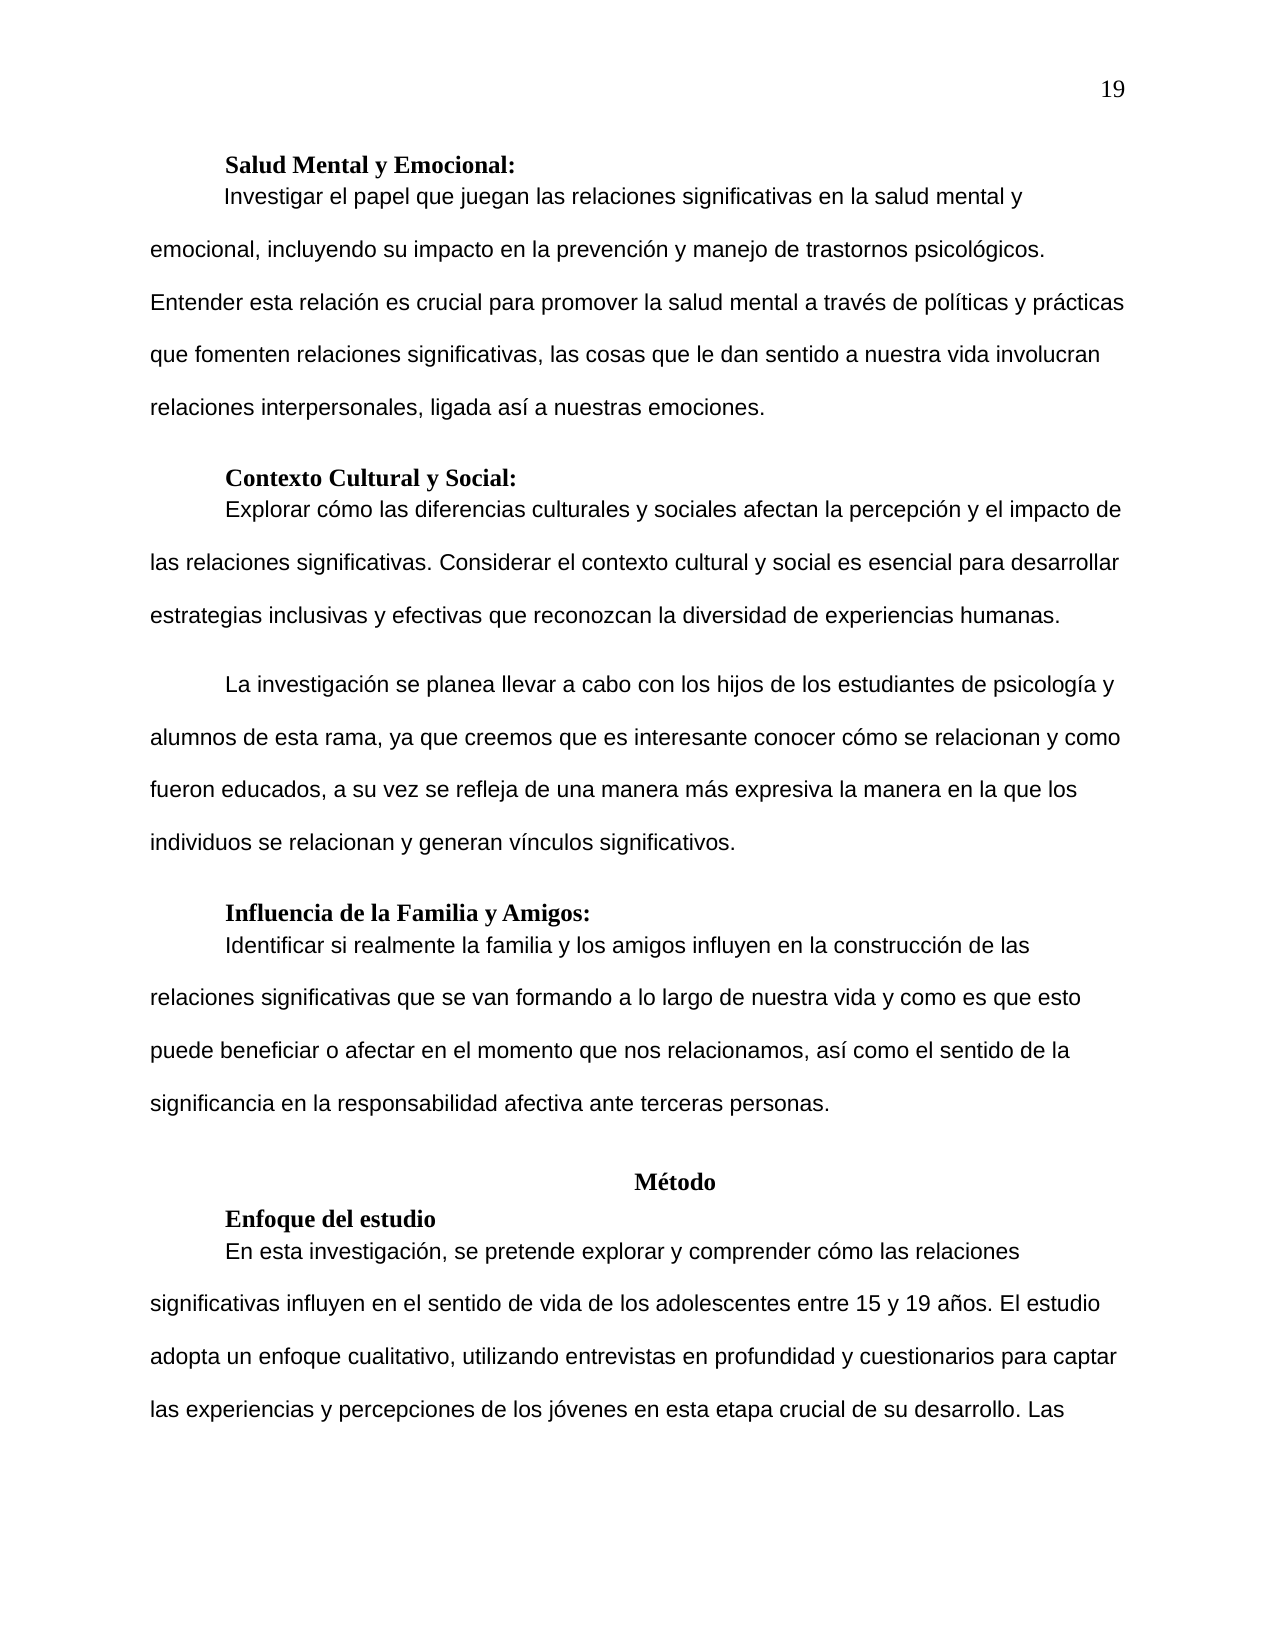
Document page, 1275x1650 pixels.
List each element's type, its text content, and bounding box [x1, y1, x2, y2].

text La investigación se planea llevar a cabo con los hijos de los estudiantes de psicología y alumnos de esta rama, ya que creemos que es interesante conocer cómo se relacionan y como fueron educados, a su vez se refleja de una manera más expresiva la manera en la que los individuos se relacionan y generan vínculos significativos. [150, 671, 1125, 856]
subtitle Influencia de la Familia y Amigos: [150, 898, 1125, 927]
subtitle Método [150, 1167, 1125, 1196]
subtitle Contexto Cultural y Social: [150, 463, 1125, 492]
text Investigar el papel que juegan las relaciones significativas en la salud mental y emocional, incluyendo su impacto en la prevención y manejo de trastornos psicológicos. Entender esta relación es crucial para promover la salud mental a través de políticas y prácticas que fomenten relaciones significativas, las cosas que le dan sentido a nuestra vida involucran relaciones interpersonales, ligada así a nuestras emociones. [150, 183, 1125, 420]
subtitle Salud Mental y Emocional: [150, 150, 1125, 179]
subtitle Enfoque del estudio [150, 1204, 1125, 1233]
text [150, 1238, 1125, 1422]
text Explorar cómo las diferencias culturales y sociales afectan la percepción y el impacto de las relaciones significativas. Considerar el contexto cultural y social es esencial para desarrollar estrategias inclusivas y efectivas que reconozcan la diversidad de experiencias humanas. [150, 496, 1125, 628]
text Identificar si realmente la familia y los amigos influyen en la construcción de las relaciones significativas que se van formando a lo largo de nuestra vida y como es que esto puede beneficiar o afectar en el momento que nos relacionamos, así como el sentido de la significancia en la responsabilidad afectiva ante terceras personas. [150, 932, 1125, 1116]
